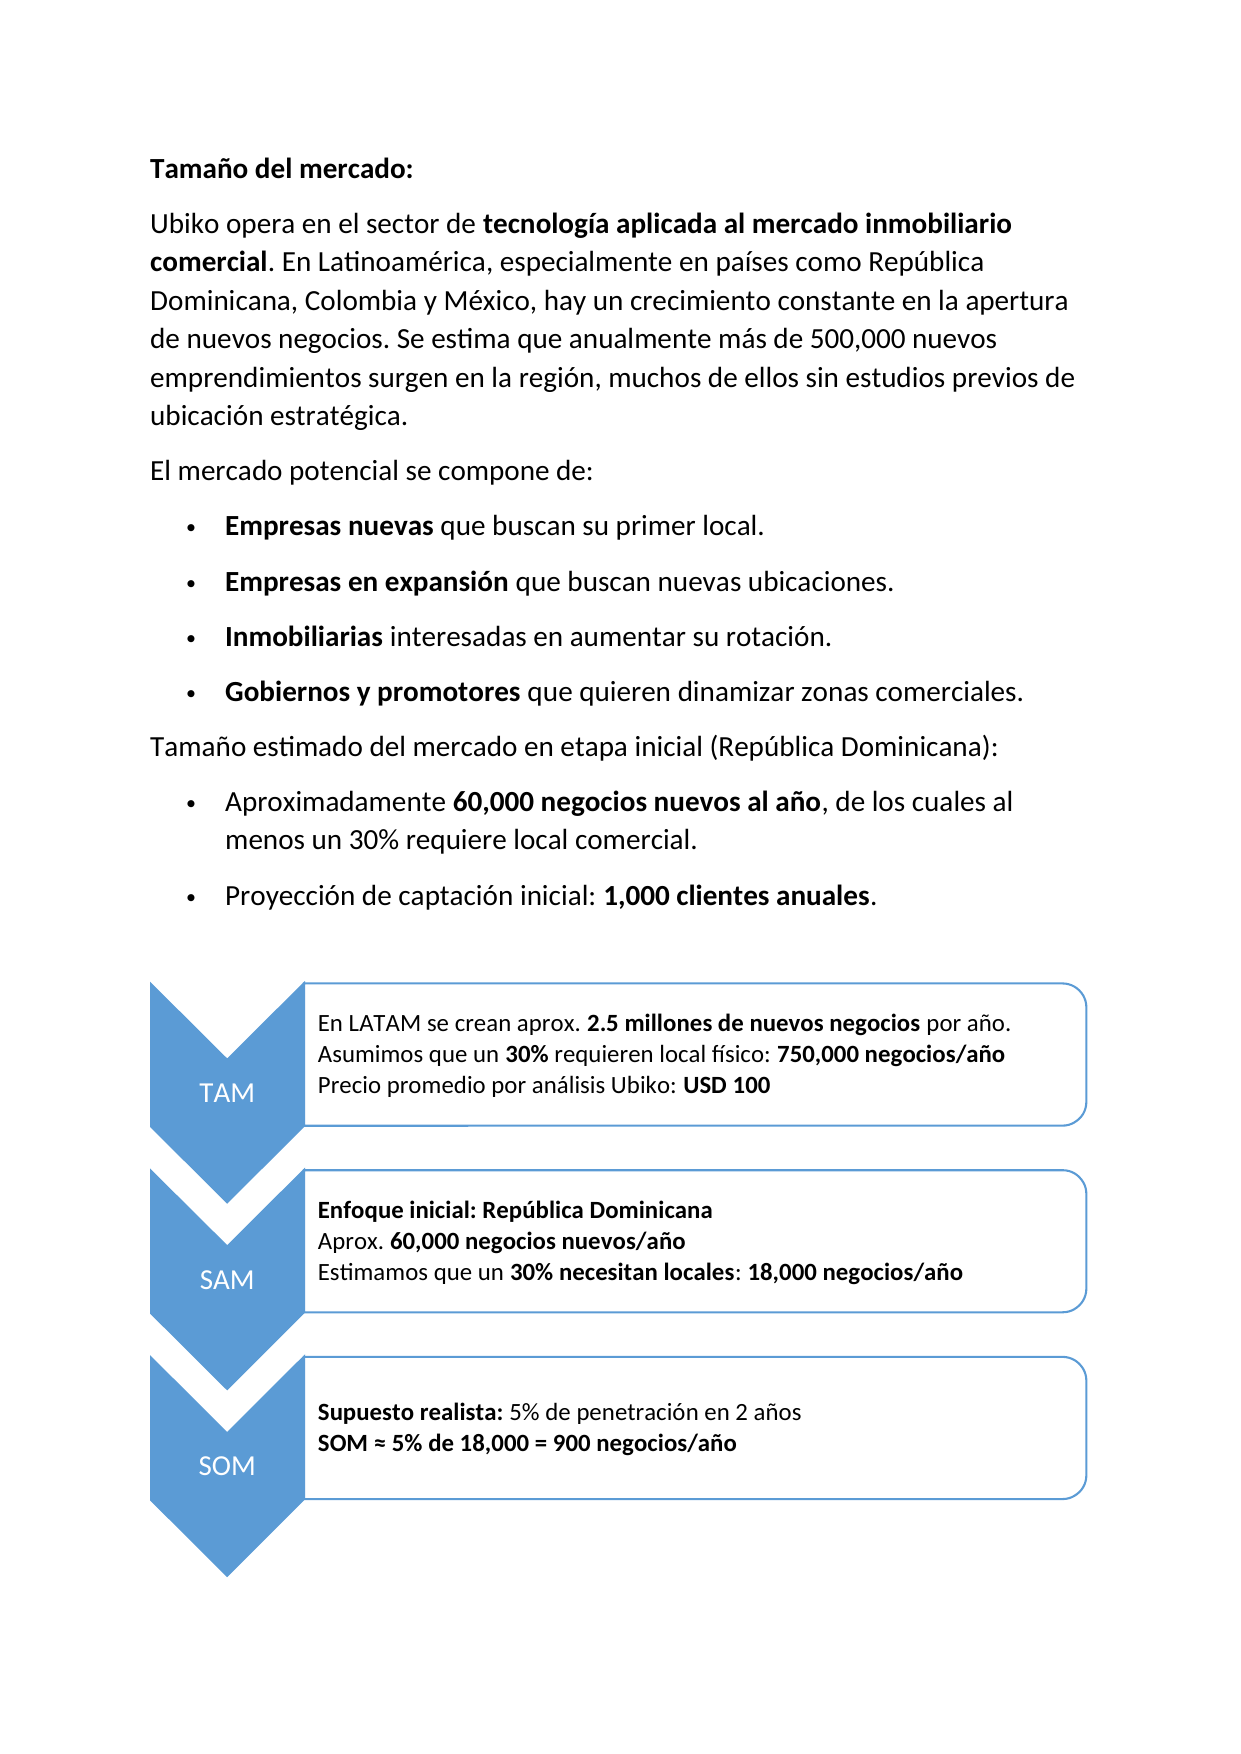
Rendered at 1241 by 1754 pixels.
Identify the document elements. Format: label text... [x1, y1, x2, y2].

text Ubiko opera en el sector de tecnología aplicada al mercado inmobiliario comercial. En Latinoamérica, especialmente en países como República Dominicana, Colombia y México, hay un crecimiento constante en la apertura de nuevos negocios. Se estima que anualmente más de 500,000 nuevos emprendimientos surgen en la región, muchos de ellos sin estudios previos de ubicación estratégica. [150, 205, 1090, 433]
list Aproximadamente 60,000 negocios nuevos al año, de los cuales al menos un 30% requiere local comercial. [187, 783, 1090, 857]
list Empresas nuevas que buscan su primer local. [187, 507, 1090, 543]
list Proyección de captación inicial: 1,000 clientes anuales. [187, 877, 1090, 912]
list Empresas en expansión que buscan nuevas ubicaciones. [187, 563, 1090, 598]
list Inmobiliarias interesadas en aumentar su rotación. [187, 618, 1090, 653]
text Tamaño del mercado: [150, 150, 1090, 186]
text Tamaño estimado del mercado en etapa inicial (República Dominicana): [150, 728, 1090, 763]
list Gobiernos y promotores que quieren dinamizar zonas comerciales. [187, 673, 1090, 708]
text El mercado potencial se compone de: [150, 452, 1090, 488]
